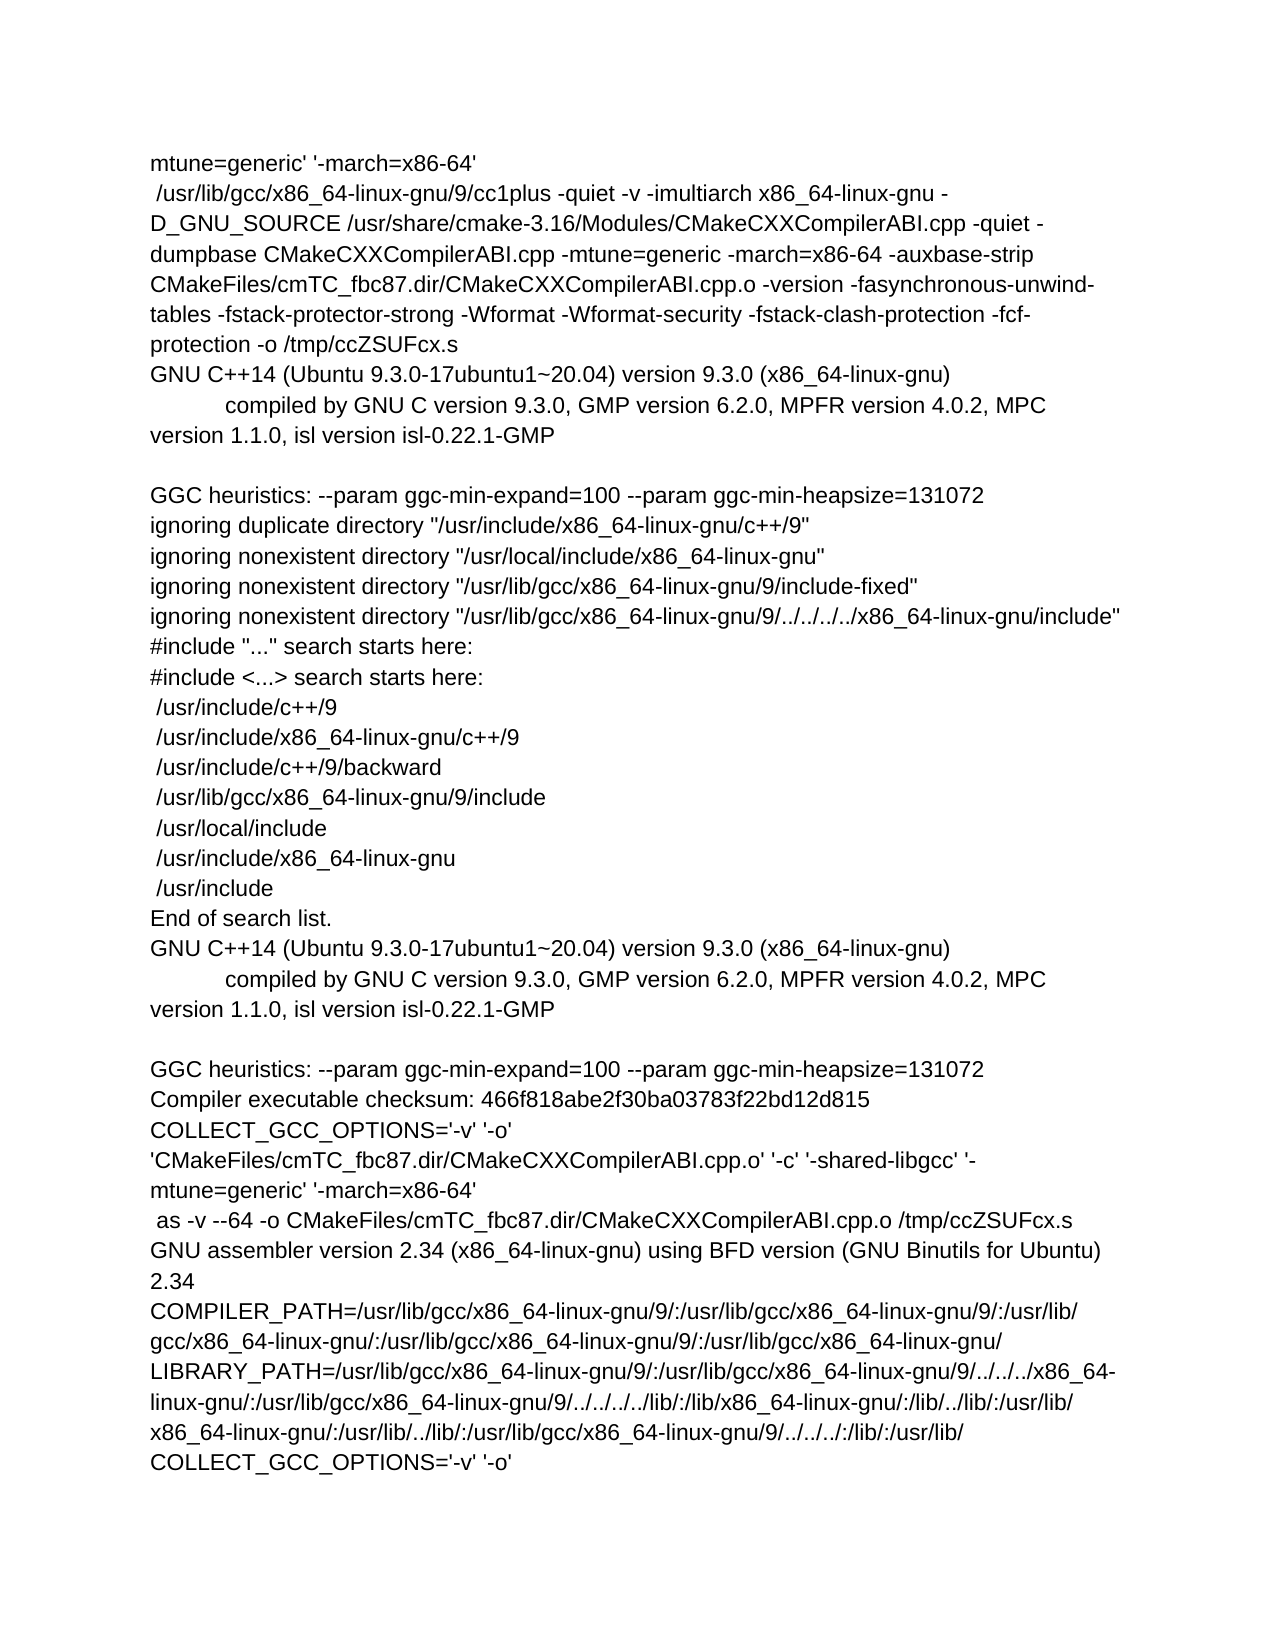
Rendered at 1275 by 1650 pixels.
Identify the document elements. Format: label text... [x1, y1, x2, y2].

text LIBRARY_PATH=/usr/lib/gcc/x86_64-linux-gnu/9/:/usr/lib/gcc/x86_64-linux-gnu/9/../../../x86_64-linux-gnu/:/usr/lib/gcc/x86_64-linux-gnu/9/../../../../lib/:/lib/x86_64-linux-gnu/:/lib/../lib/:/usr/lib/x86_64-linux-gnu/:/usr/lib/../lib/:/usr/lib/gcc/x86_64-linux-gnu/9/../../../:/lib/:/usr/lib/ [150, 1358, 1125, 1445]
text ignoring nonexistent directory "/usr/lib/gcc/x86_64-linux-gnu/9/../../../../x86_64-linux-gnu/include" [150, 603, 1125, 629]
text /usr/include/x86_64-linux-gnu [150, 845, 1125, 871]
text GGC heuristics: --param ggc-min-expand=100 --param ggc-min-heapsize=131072 [150, 1056, 1125, 1083]
text /usr/lib/gcc/x86_64-linux-gnu/9/cc1plus -quiet -v -imultiarch x86_64-linux-gnu -D_GNU_SOURCE /usr/share/cmake-3.16/Modules/CMakeCXXCompilerABI.cpp -quiet -dumpbase CMakeCXXCompilerABI.cpp -mtune=generic -march=x86-64 -auxbase-strip CMakeFiles/cmTC_fbc87.dir/CMakeCXXCompilerABI.cpp.o -version -fasynchronous-unwind-tables -fstack-protector-strong -Wformat -Wformat-security -fstack-clash-protection -fcf-protection -o /tmp/ccZSUFcx.s [150, 180, 1125, 358]
text Compiler executable checksum: 466f818abe2f30ba03783f22bd12d815 [150, 1086, 1125, 1113]
text #include "..." search starts here: [150, 633, 1125, 660]
text /usr/include/c++/9/backward [150, 754, 1125, 781]
text GGC heuristics: --param ggc-min-expand=100 --param ggc-min-heapsize=131072 [150, 482, 1125, 509]
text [150, 1449, 1125, 1475]
text COLLECT_GCC_OPTIONS='-v' '-o' 'CMakeFiles/cmTC_fbc87.dir/CMakeCXXCompilerABI.cpp.o' '-c' '-shared-libgcc' '-mtune=generic' '-march=x86-64' [150, 1117, 1125, 1203]
text COMPILER_PATH=/usr/lib/gcc/x86_64-linux-gnu/9/:/usr/lib/gcc/x86_64-linux-gnu/9/:/usr/lib/gcc/x86_64-linux-gnu/:/usr/lib/gcc/x86_64-linux-gnu/9/:/usr/lib/gcc/x86_64-linux-gnu/ [150, 1298, 1125, 1354]
text GNU assembler version 2.34 (x86_64-linux-gnu) using BFD version (GNU Binutils for Ubuntu) 2.34 [150, 1237, 1125, 1294]
text ignoring nonexistent directory "/usr/local/include/x86_64-linux-gnu" [150, 543, 1125, 569]
text /usr/include/x86_64-linux-gnu/c++/9 [150, 724, 1125, 750]
text GNU C++14 (Ubuntu 9.3.0-17ubuntu1~20.04) version 9.3.0 (x86_64-linux-gnu) [150, 361, 1125, 388]
text /usr/include [150, 875, 1125, 901]
text compiled by GNU C version 9.3.0, GMP version 6.2.0, MPFR version 4.0.2, MPC version 1.1.0, isl version isl-0.22.1-GMP [150, 392, 1125, 448]
text /usr/include/c++/9 [150, 694, 1125, 720]
text End of search list. [150, 905, 1125, 932]
text ignoring nonexistent directory "/usr/lib/gcc/x86_64-linux-gnu/9/include-fixed" [150, 573, 1125, 599]
text ignoring duplicate directory "/usr/include/x86_64-linux-gnu/c++/9" [150, 512, 1125, 539]
text GNU C++14 (Ubuntu 9.3.0-17ubuntu1~20.04) version 9.3.0 (x86_64-linux-gnu) [150, 935, 1125, 962]
text #include <...> search starts here: [150, 663, 1125, 690]
text as -v --64 -o CMakeFiles/cmTC_fbc87.dir/CMakeCXXCompilerABI.cpp.o /tmp/ccZSUFcx.s [150, 1207, 1125, 1234]
text /usr/lib/gcc/x86_64-linux-gnu/9/include [150, 784, 1125, 811]
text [150, 150, 1125, 176]
text compiled by GNU C version 9.3.0, GMP version 6.2.0, MPFR version 4.0.2, MPC version 1.1.0, isl version isl-0.22.1-GMP [150, 966, 1125, 1022]
text /usr/local/include [150, 814, 1125, 841]
